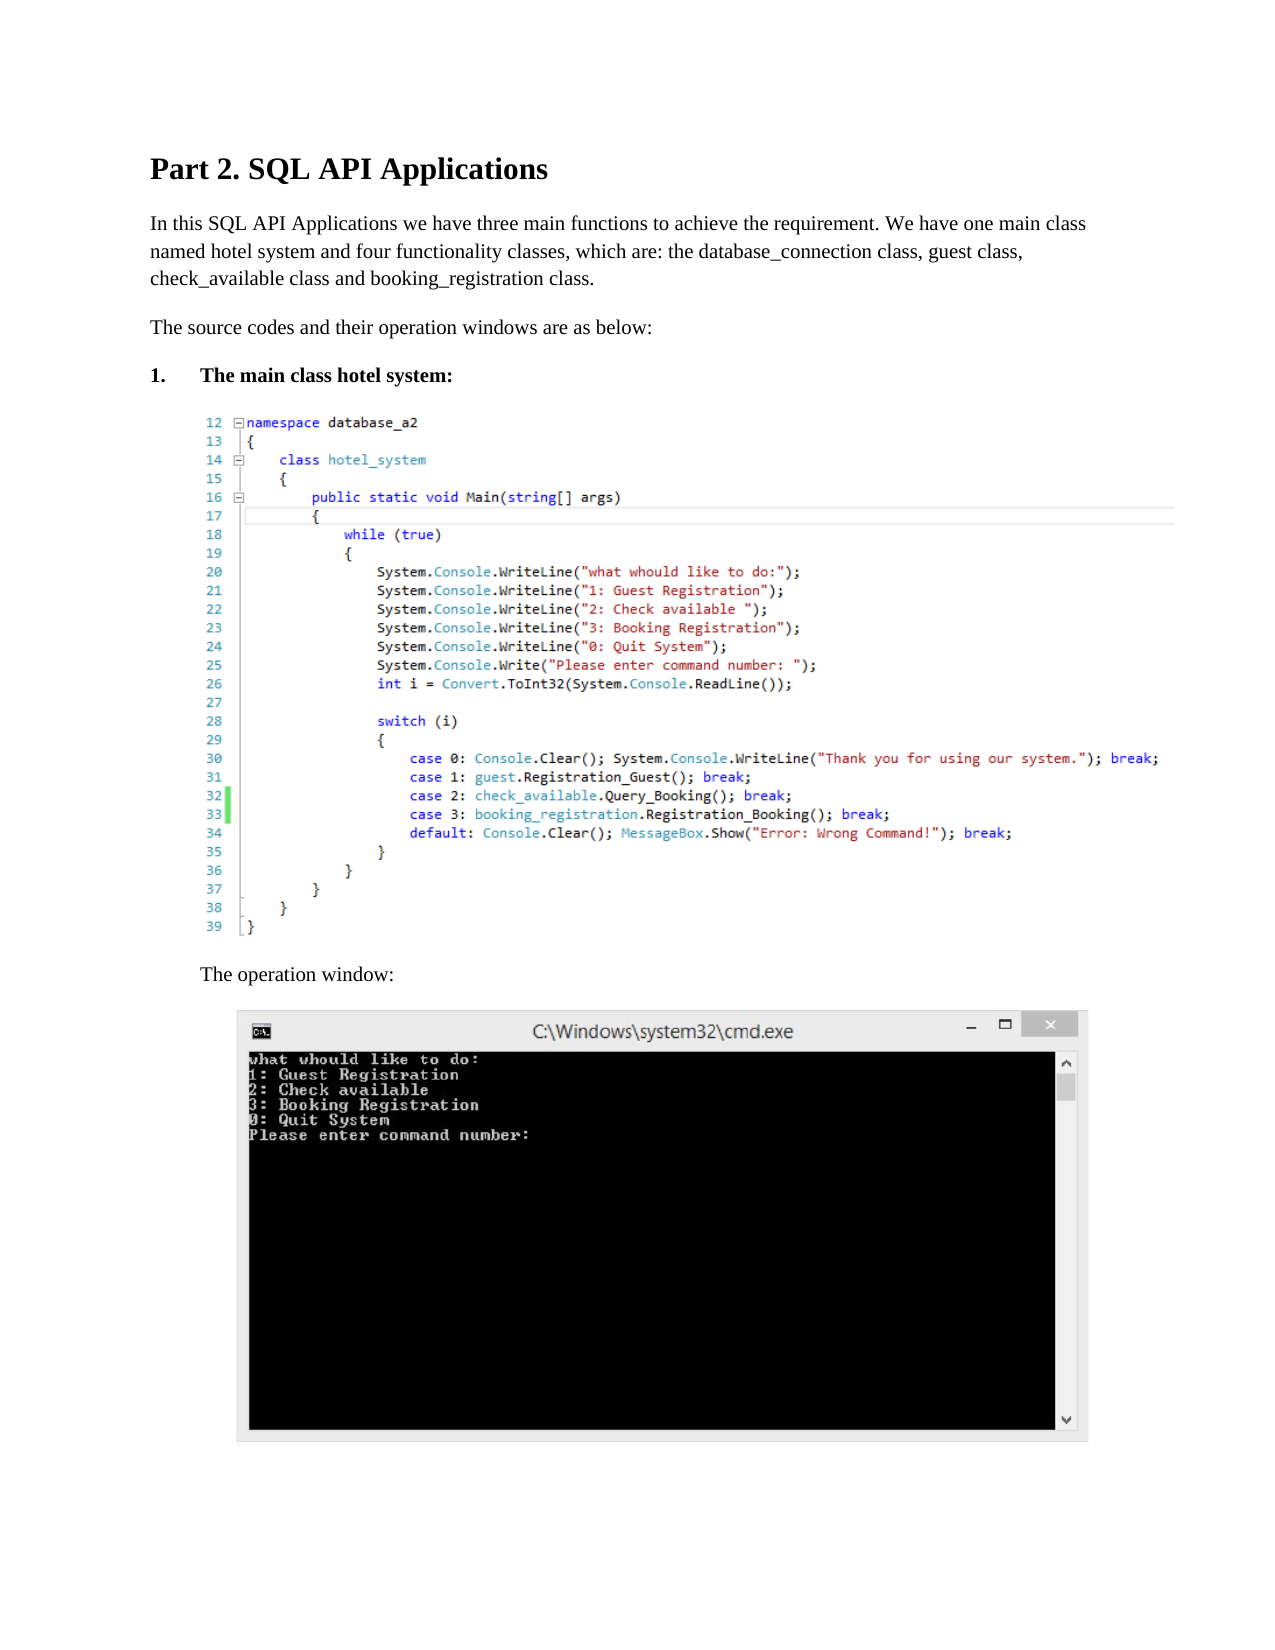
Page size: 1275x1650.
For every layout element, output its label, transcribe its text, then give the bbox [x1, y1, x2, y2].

text Part 2. SQL API Applications [150, 150, 1125, 186]
text In this SQL API Applications we have three main functions to achieve the requirement. We have one main class named hotel system and four functionality classes, which are: the database_connection class, guest class, check_available class and booking_registration class. [150, 211, 1125, 290]
text The source codes and their operation windows are as below: [150, 314, 1125, 339]
picture [200, 411, 1175, 938]
picture [236, 1010, 1089, 1442]
list The operation window: [200, 962, 1125, 986]
list The main class hotel system: [150, 363, 1125, 387]
